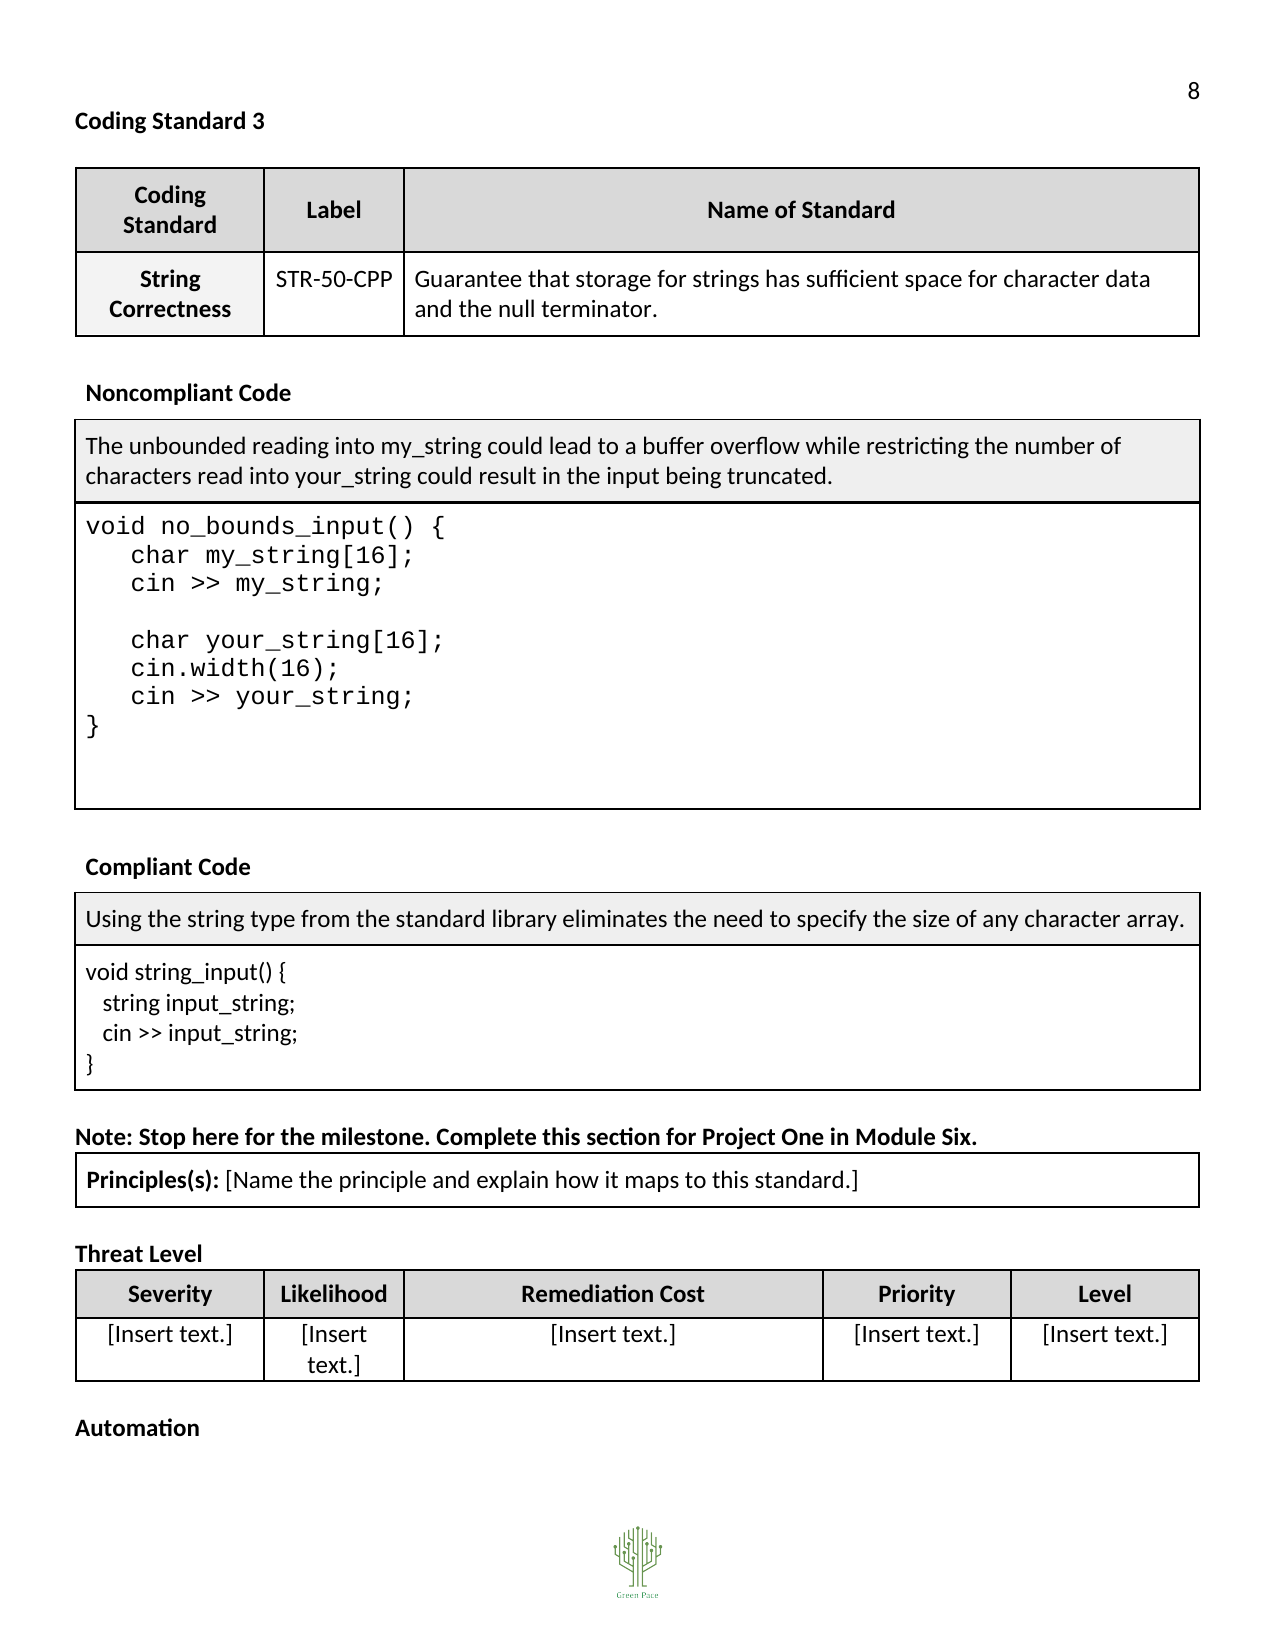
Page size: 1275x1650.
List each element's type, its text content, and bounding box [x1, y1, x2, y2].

table_header Label [265, 169, 403, 251]
table_header Severity [77, 1271, 263, 1317]
table_cell [Insert text.] [405, 1319, 822, 1380]
table_cell String Correctness [77, 253, 263, 334]
table_cell [Insert text.] [77, 1319, 263, 1380]
picture [605, 1521, 670, 1606]
table_header Coding Standard [77, 169, 263, 251]
table_cell [Insert text.] [824, 1319, 1010, 1380]
table_header Level [1012, 1271, 1198, 1317]
table_header Likelihood [265, 1271, 403, 1317]
table_cell Using the string type from the standard library eliminates the need to specify the size of any character array. [76, 893, 1199, 944]
table_header Name of Standard [405, 169, 1198, 251]
table_cell Guarantee that storage for strings has sufficient space for character data and the null terminator. [405, 253, 1198, 334]
table_cell [Insert text.] [265, 1319, 403, 1380]
table_header Priority [824, 1271, 1010, 1317]
table_header Noncompliant Code [75, 367, 1200, 418]
table_cell void string_input() { string input_string; cin >> input_string; } [76, 946, 1199, 1089]
table_header Principles(s): [Name the principle and explain how it maps to this standard.] [77, 1154, 1198, 1206]
text Automation [75, 1412, 1200, 1443]
table_header Compliant Code [75, 840, 1200, 892]
text Threat Level [75, 1238, 1200, 1269]
text Note: Stop here for the milestone. Complete this section for Project One in Module Six. [75, 1122, 1200, 1152]
subtitle Coding Standard 3 [75, 106, 1200, 136]
table_cell void no_bounds_input() { char my_string[16]; cin >> my_string; char your_string[16]; cin.width(16); cin >> your_string; } [76, 504, 1199, 808]
table_header Remediation Cost [405, 1271, 822, 1317]
table_cell The unbounded reading into my_string could lead to a buffer overflow while restricting the number of characters read into your_string could result in the input being truncated. [76, 420, 1199, 501]
table_cell STR-50-CPP [265, 253, 403, 334]
table_cell [Insert text.] [1012, 1319, 1198, 1380]
